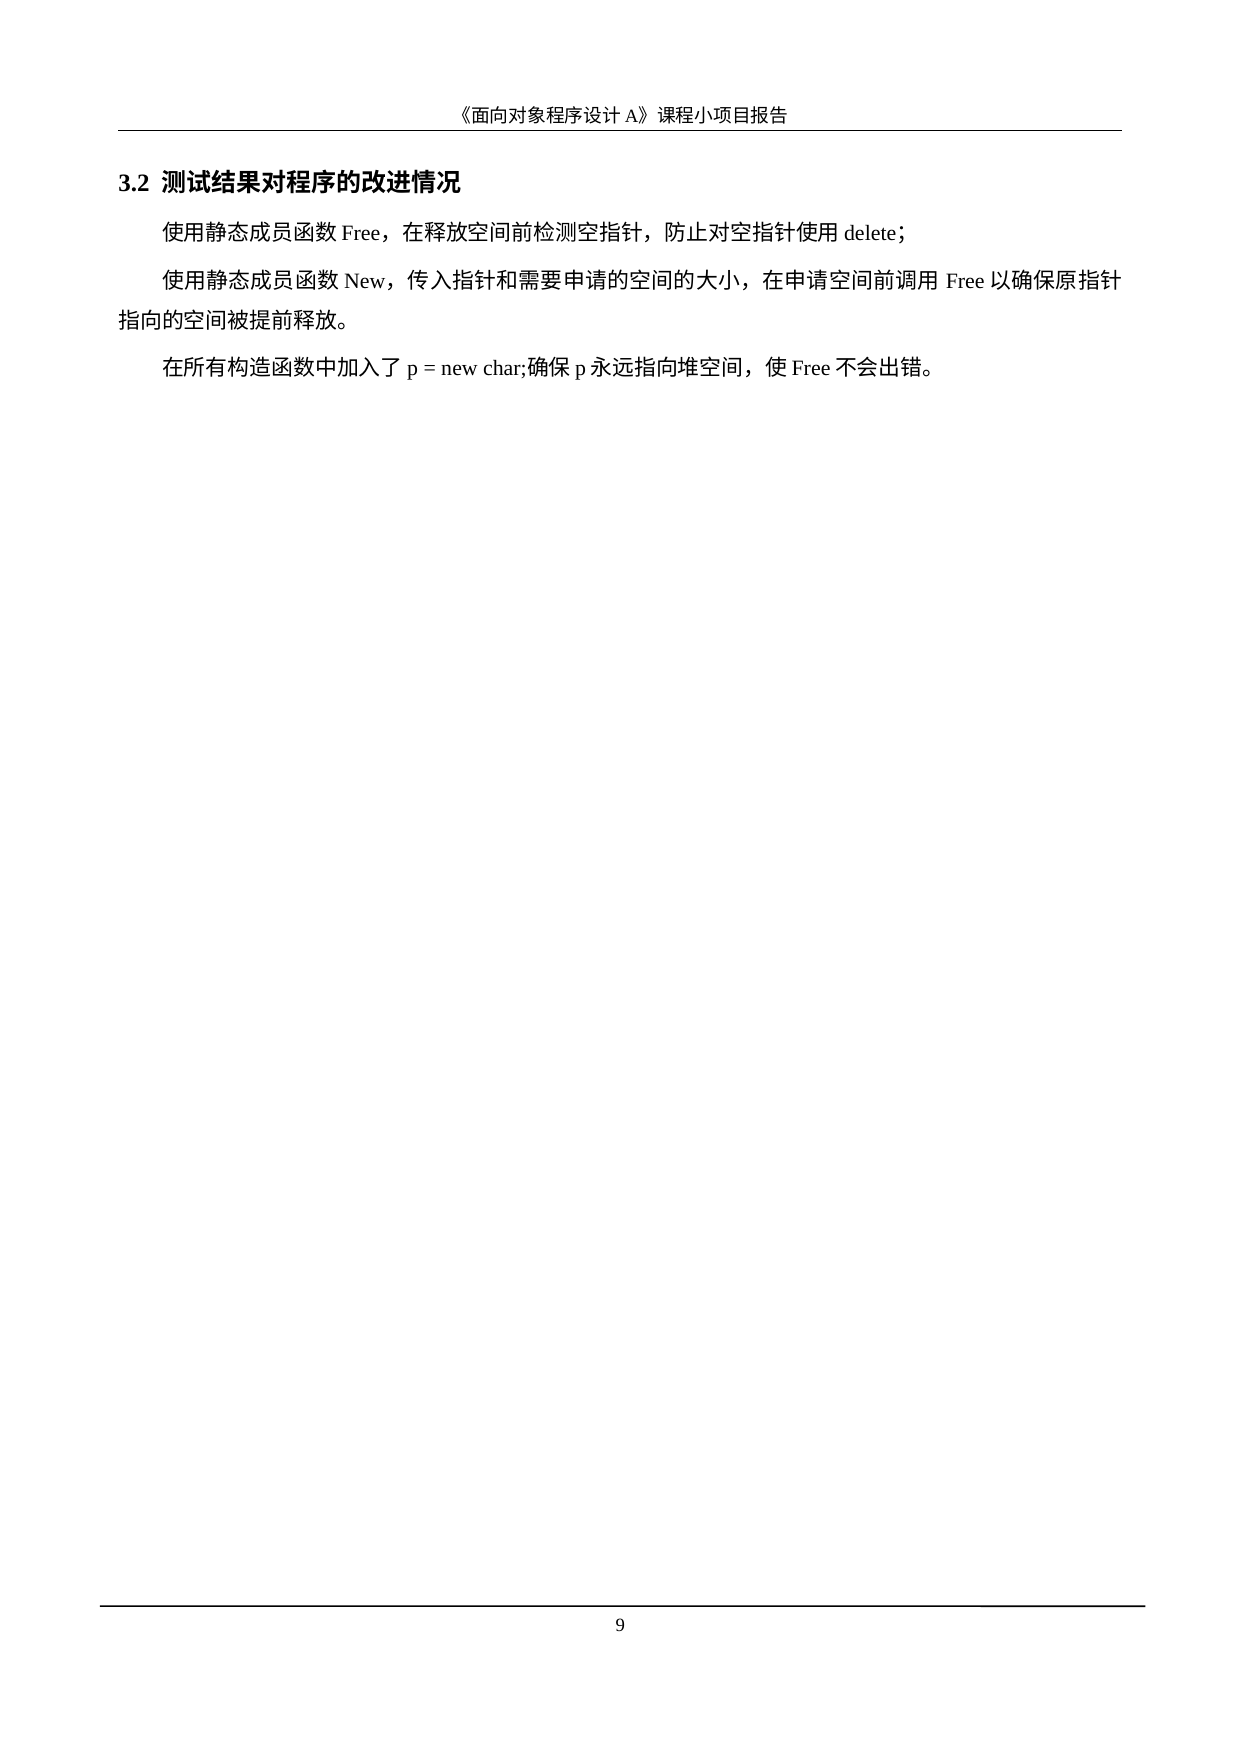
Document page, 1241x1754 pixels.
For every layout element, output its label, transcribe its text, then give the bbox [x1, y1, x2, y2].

text 在所有构造函数中加入了p = new char;确保p永远指向堆空间，使Free不会出错。 [118, 350, 1122, 382]
subtitle 3.2 测试结果对程序的改进情况 [118, 162, 1122, 198]
text 使用静态成员函数Free，在释放空间前检测空指针，防止对空指针使用delete； [118, 215, 1122, 247]
text 使用静态成员函数New，传入指针和需要申请的空间的大小，在申请空间前调用Free以确保原指针指向的空间被提前释放。 [118, 263, 1122, 334]
